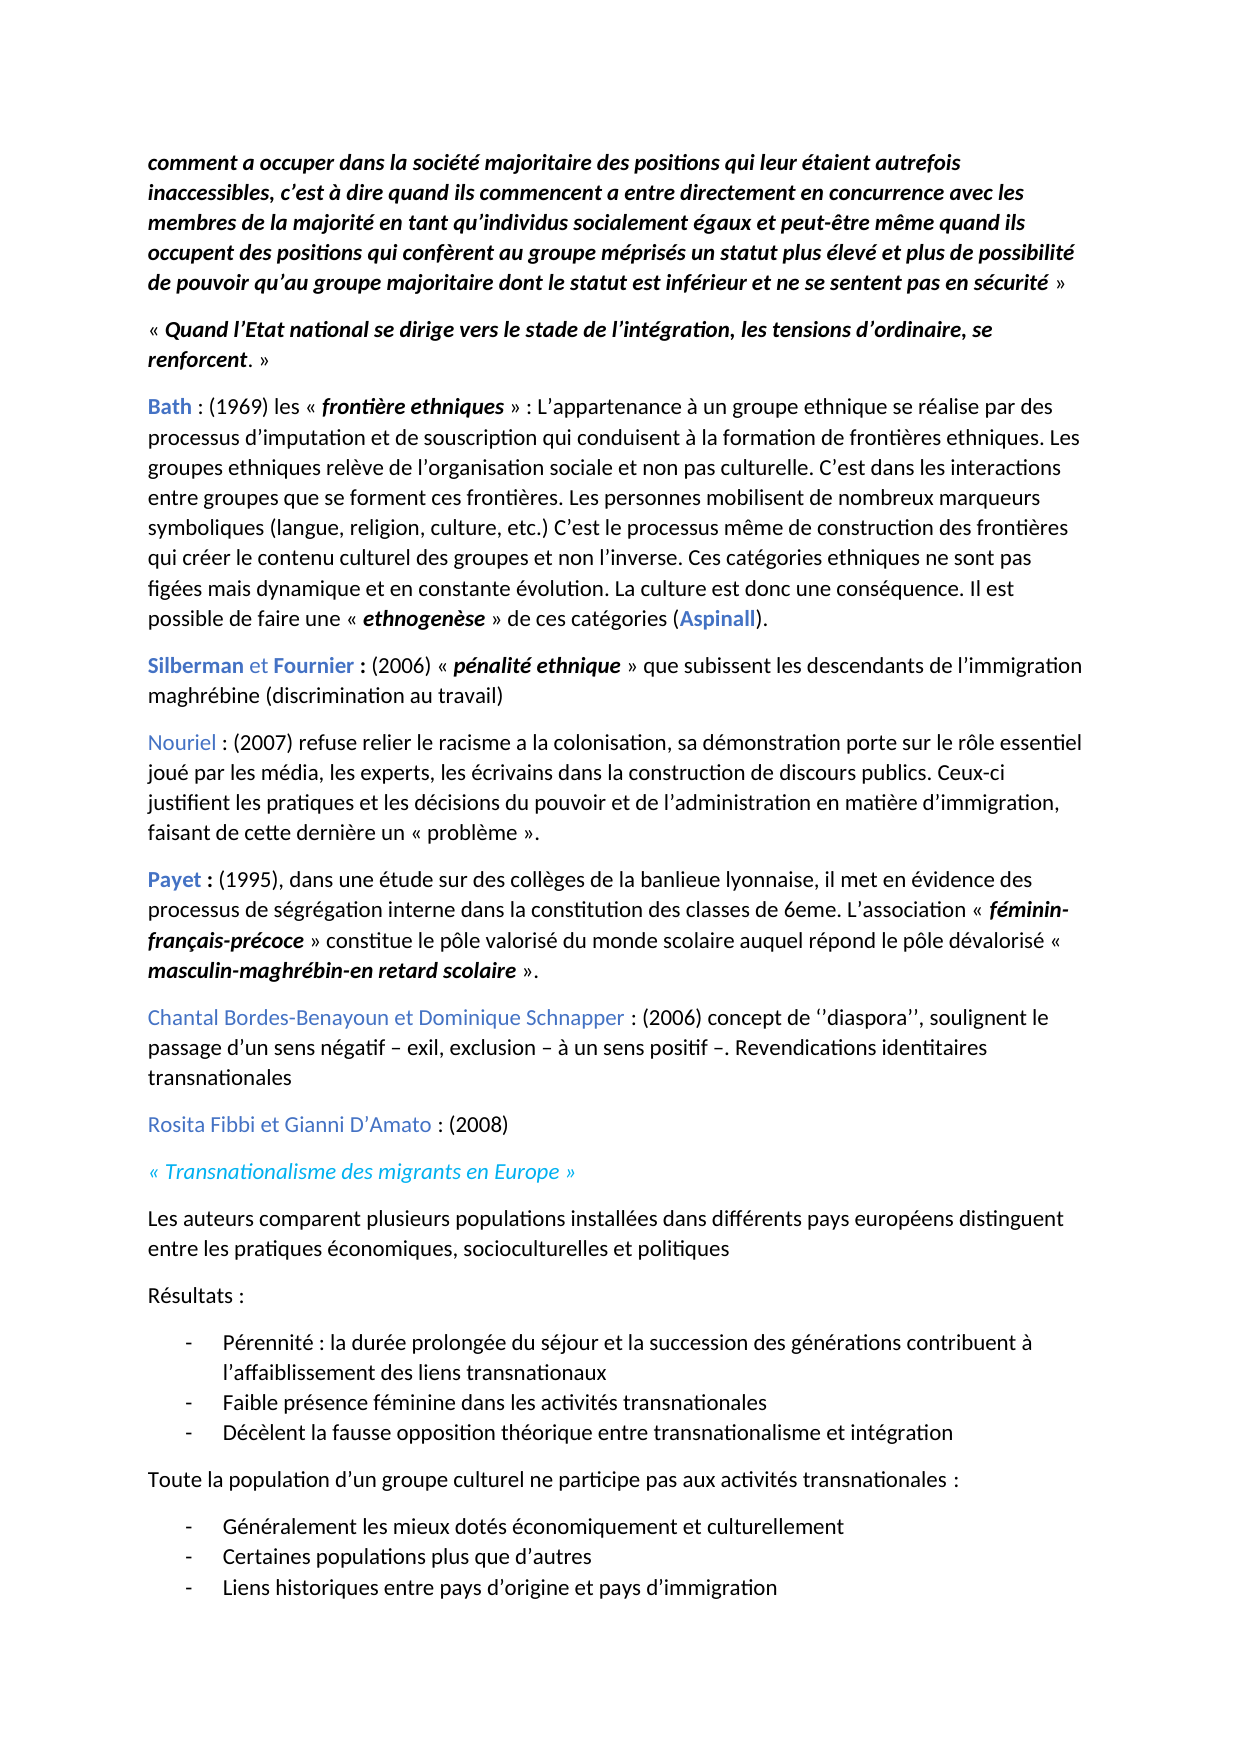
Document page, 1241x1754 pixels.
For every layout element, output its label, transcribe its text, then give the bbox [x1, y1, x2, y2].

text Résultats : [148, 1281, 1093, 1309]
text Rosita Fibbi et Gianni D’Amato : (2008) [148, 1110, 1093, 1138]
text Les auteurs comparent plusieurs populations installées dans différents pays européens distinguent entre les pratiques économiques, socioculturelles et politiques [148, 1204, 1093, 1262]
list Liens historiques entre pays d’origine et pays d’immigration [185, 1573, 1093, 1601]
text Nouriel : (2007) refuse relier le racisme a la colonisation, sa démonstration porte sur le rôle essentiel joué par les média, les experts, les écrivains dans la construction de discours publics. Ceux-ci justifient les pratiques et les décisions du pouvoir et de l’administration en matière d’immigration, faisant de cette dernière un « problème ». [148, 728, 1093, 846]
list Certaines populations plus que d’autres [185, 1542, 1093, 1570]
text Silberman et Fournier : (2006) « pénalité ethnique » que subissent les descendants de l’immigration maghrébine (discrimination au travail) [148, 651, 1093, 709]
list Décèlent la fausse opposition théorique entre transnationalisme et intégration [185, 1418, 1093, 1446]
text « Quand l’Etat national se dirige vers le stade de l’intégration, les tensions d’ordinaire, se renforcent. » [148, 315, 1093, 373]
text Payet : (1995), dans une étude sur des collèges de la banlieue lyonnaise, il met en évidence des processus de ségrégation interne dans la constitution des classes de 6eme. L’association « féminin-français-précoce » constitue le pôle valorisé du monde scolaire auquel répond le pôle dévalorisé « masculin-maghrébin-en retard scolaire ». [148, 865, 1093, 984]
text Chantal Bordes-Benayoun et Dominique Schnapper : (2006) concept de ‘’diaspora’’, soulignent le passage d’un sens négatif – exil, exclusion – à un sens positif –. Revendications identitaires transnationales [148, 1003, 1093, 1091]
text Toute la population d’un groupe culturel ne participe pas aux activités transnationales : [148, 1465, 1093, 1493]
text « Transnationalisme des migrants en Europe » [148, 1157, 1093, 1185]
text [148, 148, 1093, 296]
list Généralement les mieux dotés économiquement et culturellement [185, 1512, 1093, 1540]
list Pérennité : la durée prolongée du séjour et la succession des générations contribuent à l’affaiblissement des liens transnationaux [185, 1328, 1093, 1386]
text Bath : (1969) les « frontière ethniques » : L’appartenance à un groupe ethnique se réalise par des processus d’imputation et de souscription qui conduisent à la formation de frontières ethniques. Les groupes ethniques relève de l’organisation sociale et non pas culturelle. C’est dans les interactions entre groupes que se forment ces frontières. Les personnes mobilisent de nombreux marqueurs symboliques (langue, religion, culture, etc.) C’est le processus même de construction des frontières qui créer le contenu culturel des groupes et non l’inverse. Ces catégories ethniques ne sont pas figées mais dynamique et en constante évolution. La culture est donc une conséquence. Il est possible de faire une « ethnogenèse » de ces catégories (Aspinall). [148, 392, 1093, 632]
list Faible présence féminine dans les activités transnationales [185, 1388, 1093, 1416]
